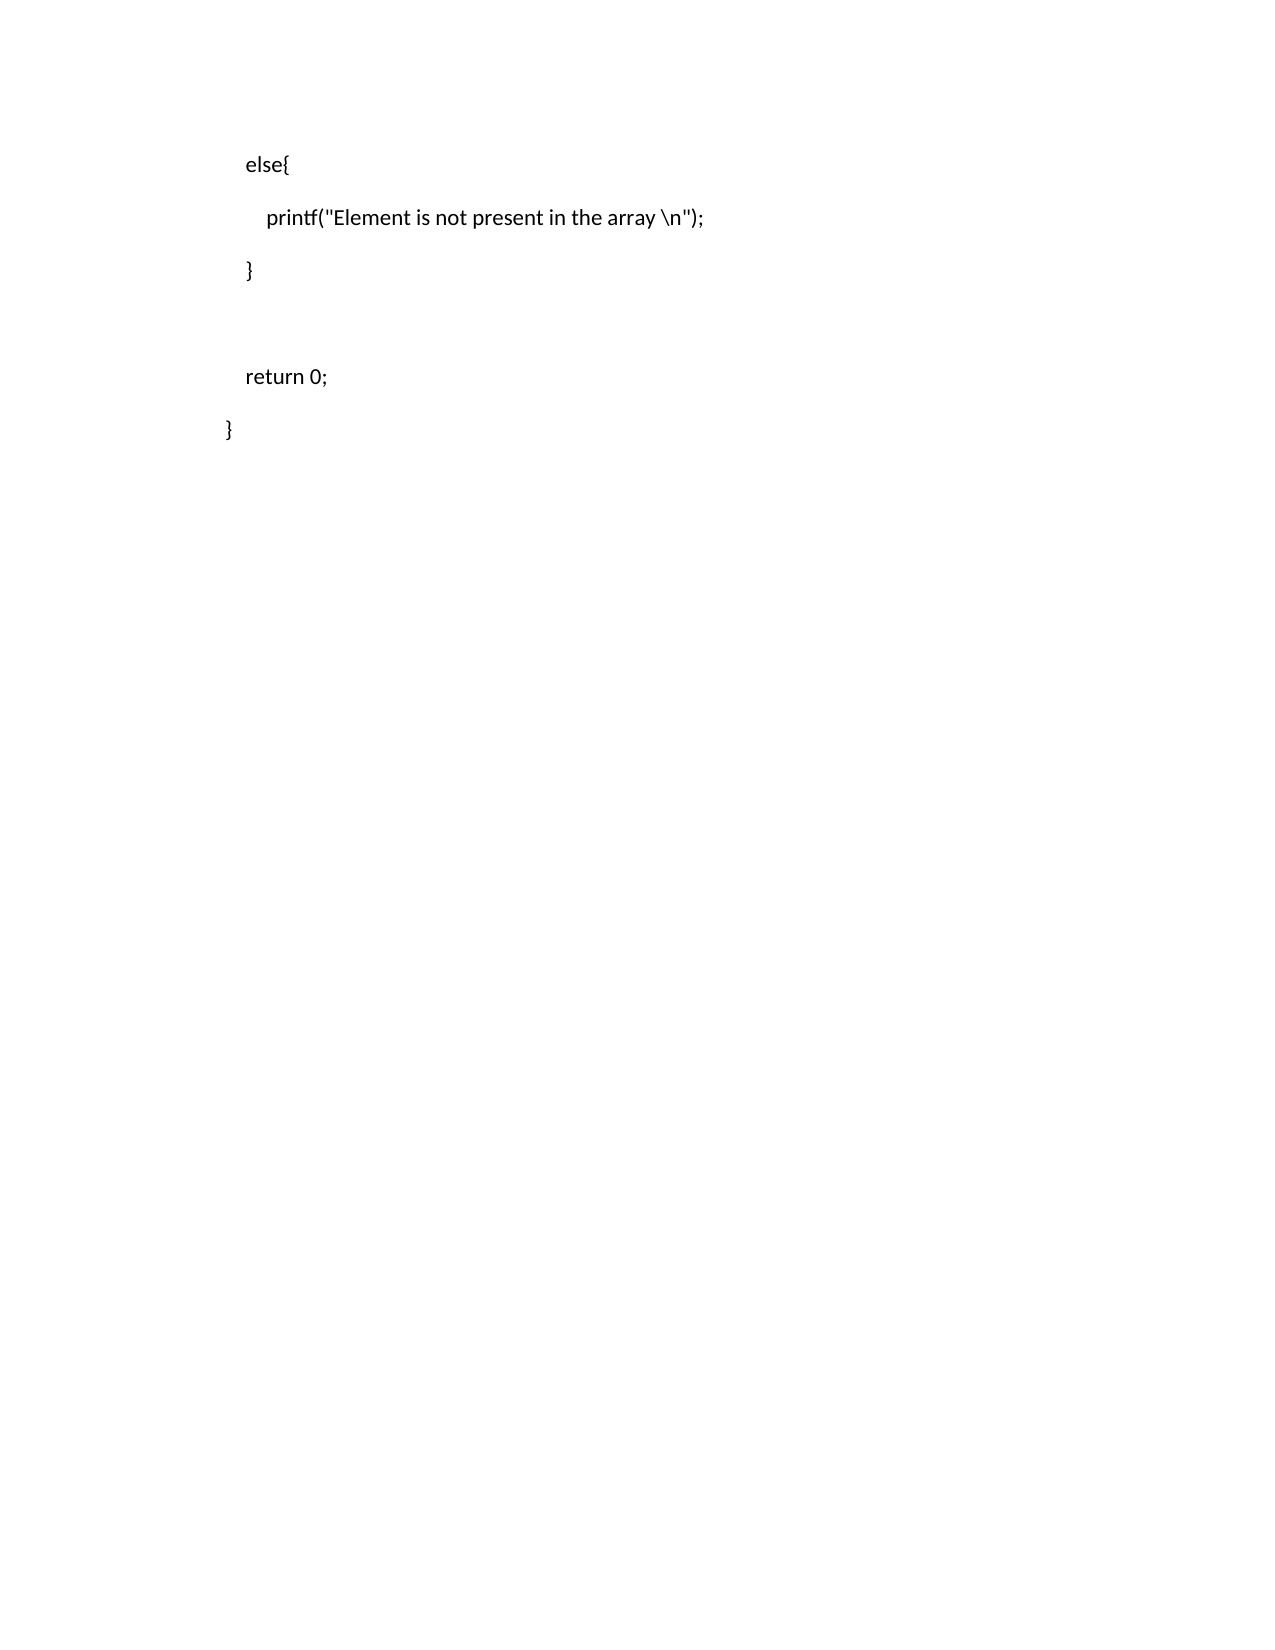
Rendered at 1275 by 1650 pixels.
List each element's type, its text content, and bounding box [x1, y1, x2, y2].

text } [150, 256, 1125, 284]
text } [150, 415, 1125, 443]
text printf("Element is not present in the array \n"); [150, 203, 1125, 231]
text return 0; [150, 362, 1125, 390]
text else{ [150, 150, 1125, 178]
